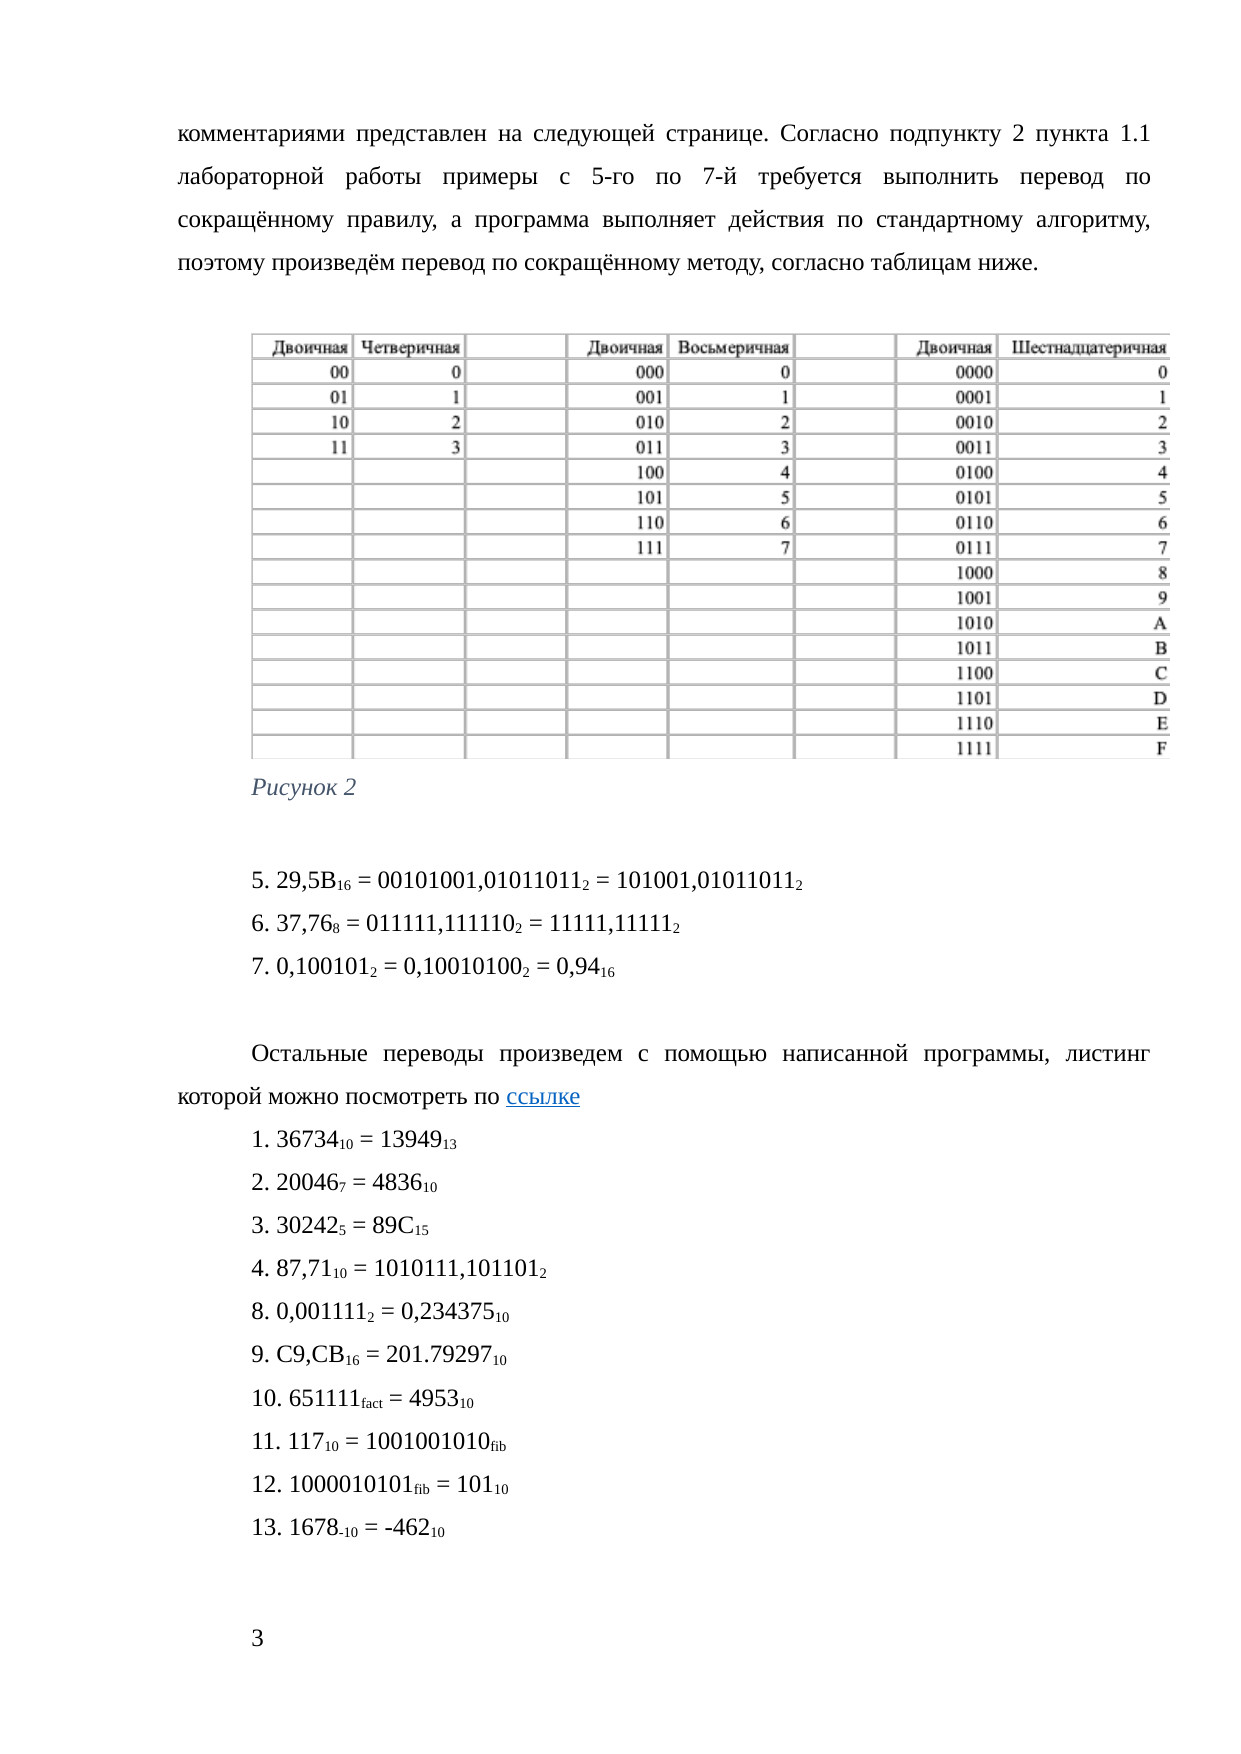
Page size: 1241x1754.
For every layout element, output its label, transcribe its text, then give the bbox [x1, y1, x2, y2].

text 7. 0,1001012 = 0,100101002 = 0,9416 [177, 951, 1152, 980]
text Остальные переводы произведем с помощью написанной программы, листинг которой можно посмотреть по ссылке [177, 1038, 1152, 1109]
text Рисунок 2 [177, 772, 1152, 801]
text 13. 1678-10 = -46210 [177, 1512, 1152, 1541]
text 4. 87,7110 = 1010111,1011012 [177, 1253, 1152, 1282]
text 12. 1000010101fib = 10110 [177, 1469, 1152, 1498]
text 5. 29,5B16 = 00101001,010110112 = 101001,010110112 [177, 865, 1152, 894]
text 9. C9,CB16 = 201.7929710 [177, 1339, 1152, 1368]
text 11. 11710 = 1001001010fib [177, 1426, 1152, 1454]
text 1. 3673410 = 1394913 [177, 1124, 1152, 1153]
text 2. 200467 = 483610 [177, 1167, 1152, 1196]
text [177, 118, 1152, 276]
text 8. 0,0011112 = 0,23437510 [177, 1296, 1152, 1325]
text 10. 651111fact = 495310 [177, 1383, 1152, 1411]
text 3. 302425 = 89С15 [177, 1210, 1152, 1239]
text 6. 37,768 = 011111,1111102 = 11111,111112 [177, 908, 1152, 937]
